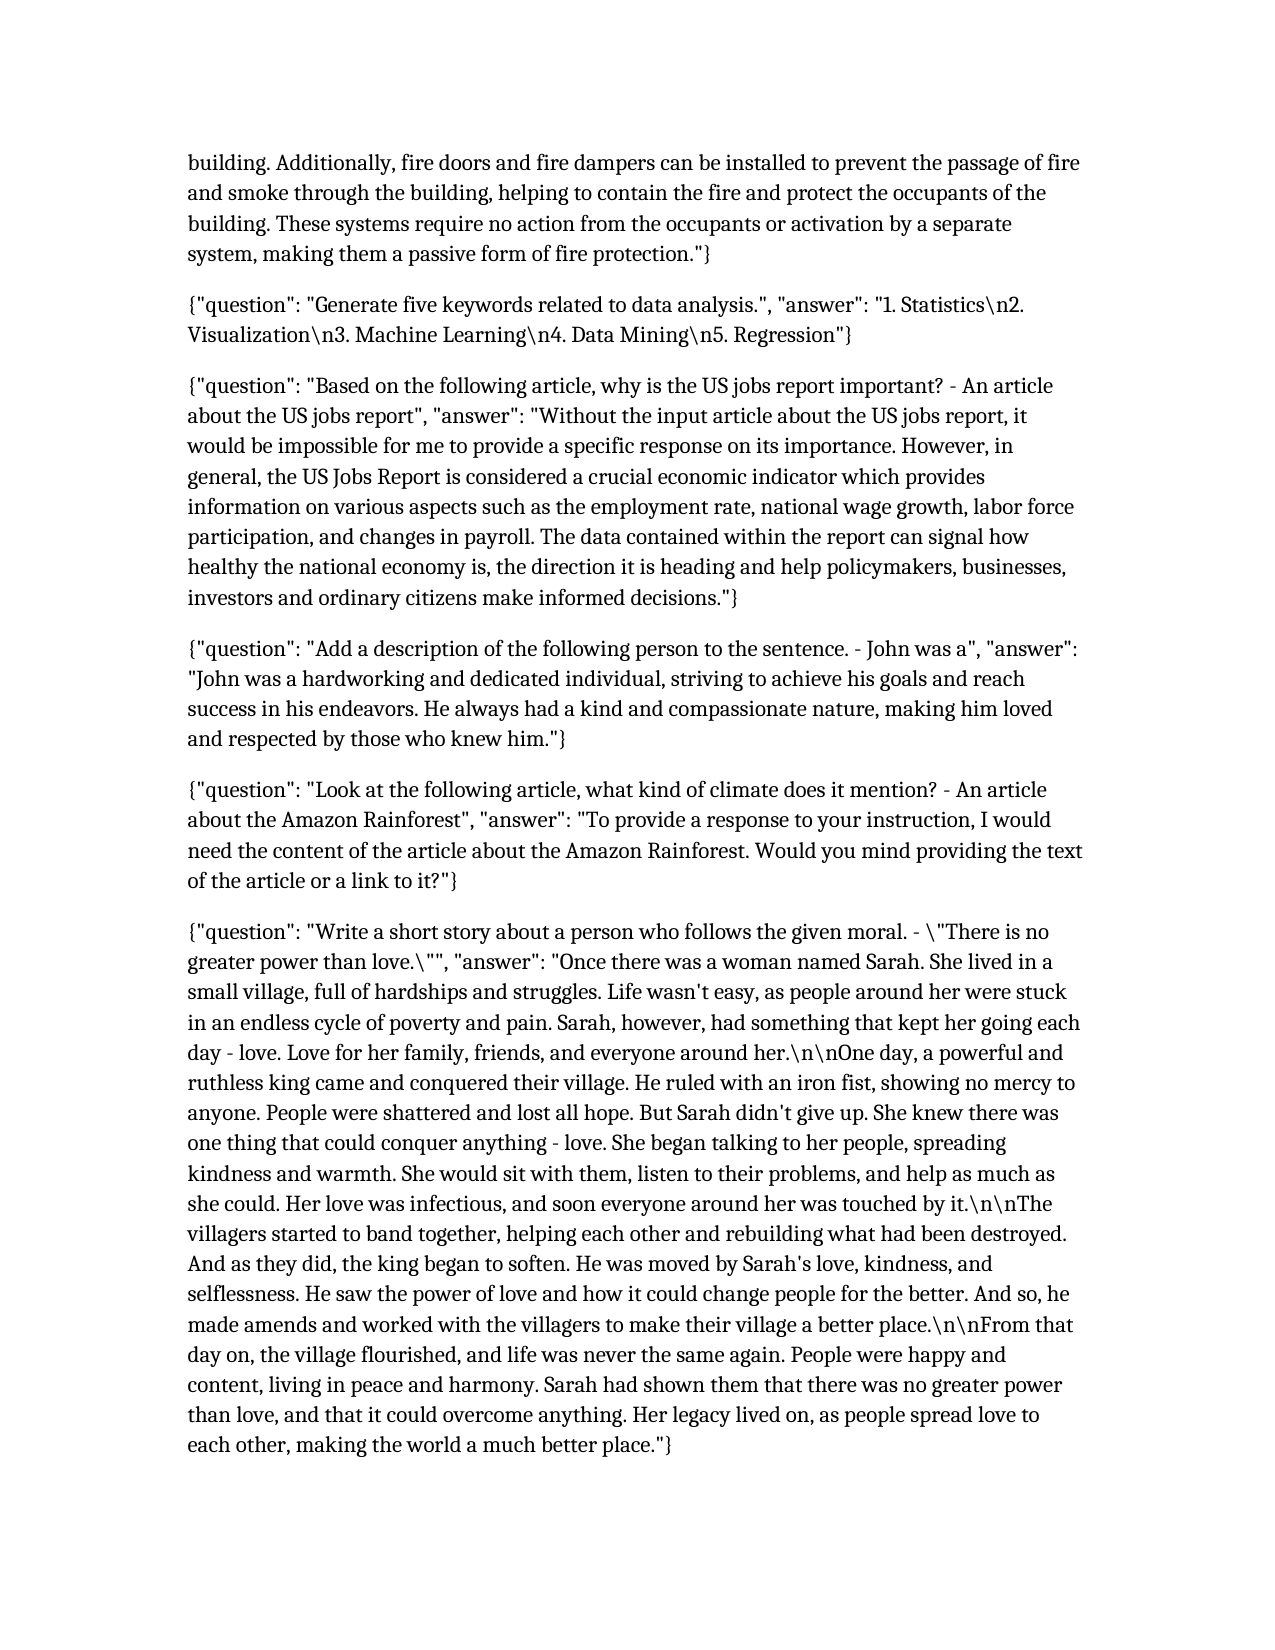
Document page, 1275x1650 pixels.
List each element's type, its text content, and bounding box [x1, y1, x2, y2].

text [187, 150, 1087, 267]
text {"question": "Generate five keywords related to data analysis.", "answer": "1. Statistics\n2. Visualization\n3. Machine Learning\n4. Data Mining\n5. Regression"} [187, 292, 1087, 348]
text {"question": "Based on the following article, why is the US jobs report important? - An article about the US jobs report", "answer": "Without the input article about the US jobs report, it would be impossible for me to provide a specific response on its importance. However, in general, the US Jobs Report is considered a crucial economic indicator which provides information on various aspects such as the employment rate, national wage growth, labor force participation, and changes in payroll. The data contained within the report can signal how healthy the national economy is, the direction it is heading and help policymakers, businesses, investors and ordinary citizens make informed decisions."} [187, 373, 1087, 611]
text {"question": "Write a short story about a person who follows the given moral. - \"There is no greater power than love.\"", "answer": "Once there was a woman named Sarah. She lived in a small village, full of hardships and struggles. Life wasn't easy, as people around her were stuck in an endless cycle of poverty and pain. Sarah, however, had something that kept her going each day - love. Love for her family, friends, and everyone around her.\n\nOne day, a powerful and ruthless king came and conquered their village. He ruled with an iron fist, showing no mercy to anyone. People were shattered and lost all hope. But Sarah didn't give up. She knew there was one thing that could conquer anything - love. She began talking to her people, spreading kindness and warmth. She would sit with them, listen to their problems, and help as much as she could. Her love was infectious, and soon everyone around her was touched by it.\n\nThe villagers started to band together, helping each other and rebuilding what had been destroyed. And as they did, the king began to soften. He was moved by Sarah's love, kindness, and selflessness. He saw the power of love and how it could change people for the better. And so, he made amends and worked with the villagers to make their village a better place.\n\nFrom that day on, the village flourished, and life was never the same again. People were happy and content, living in peace and harmony. Sarah had shown them that there was no greater power than love, and that it could overcome anything. Her legacy lived on, as people spread love to each other, making the world a much better place."} [187, 919, 1087, 1459]
text {"question": "Look at the following article, what kind of climate does it mention? - An article about the Amazon Rainforest", "answer": "To provide a response to your instruction, I would need the content of the article about the Amazon Rainforest. Would you mind providing the text of the article or a link to it?"} [187, 777, 1087, 894]
text {"question": "Add a description of the following person to the sentence. - John was a", "answer": "John was a hardworking and dedicated individual, striving to achieve his goals and reach success in his endeavors. He always had a kind and compassionate nature, making him loved and respected by those who knew him."} [187, 635, 1087, 752]
